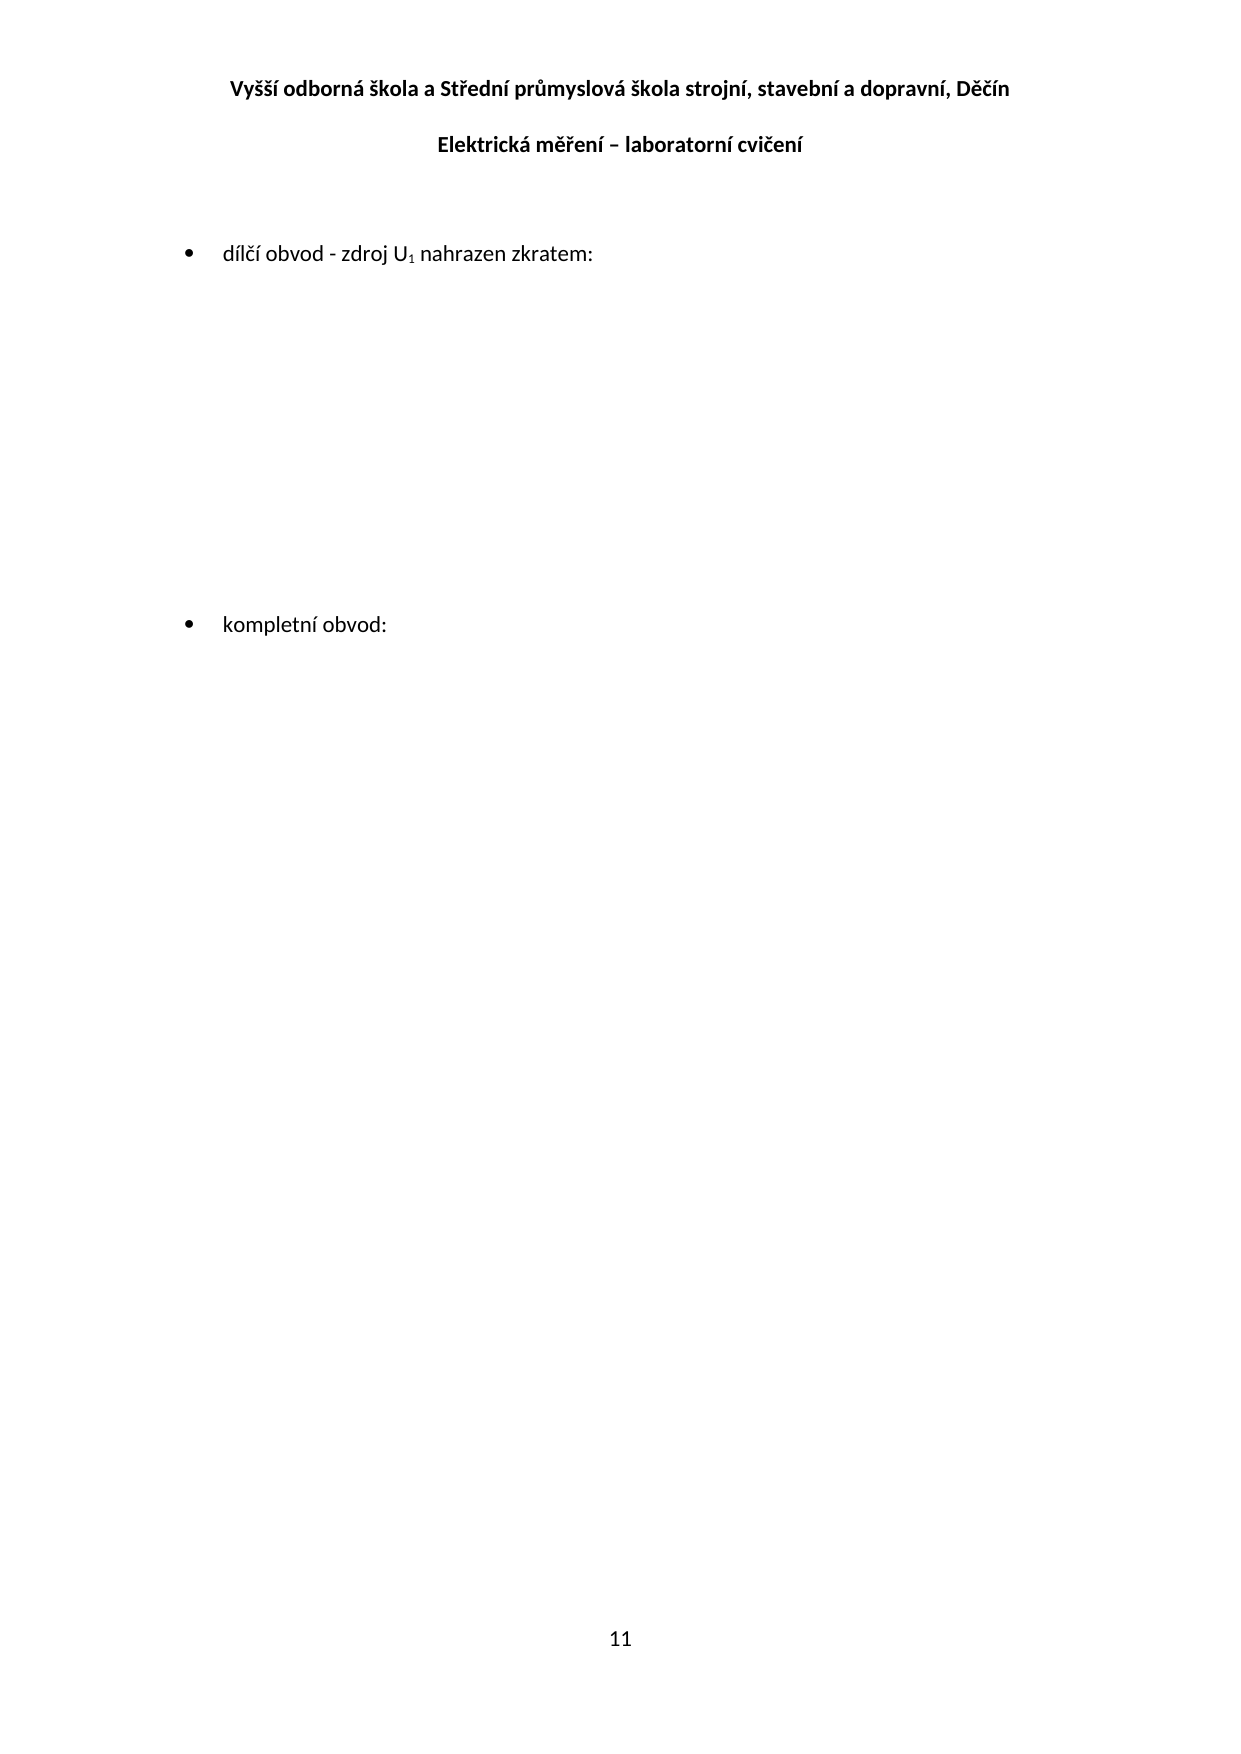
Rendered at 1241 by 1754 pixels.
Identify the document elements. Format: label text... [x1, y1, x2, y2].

list kompletní obvod: [185, 610, 1093, 638]
list dílčí obvod - zdroj U1 nahrazen zkratem: [185, 239, 1093, 267]
